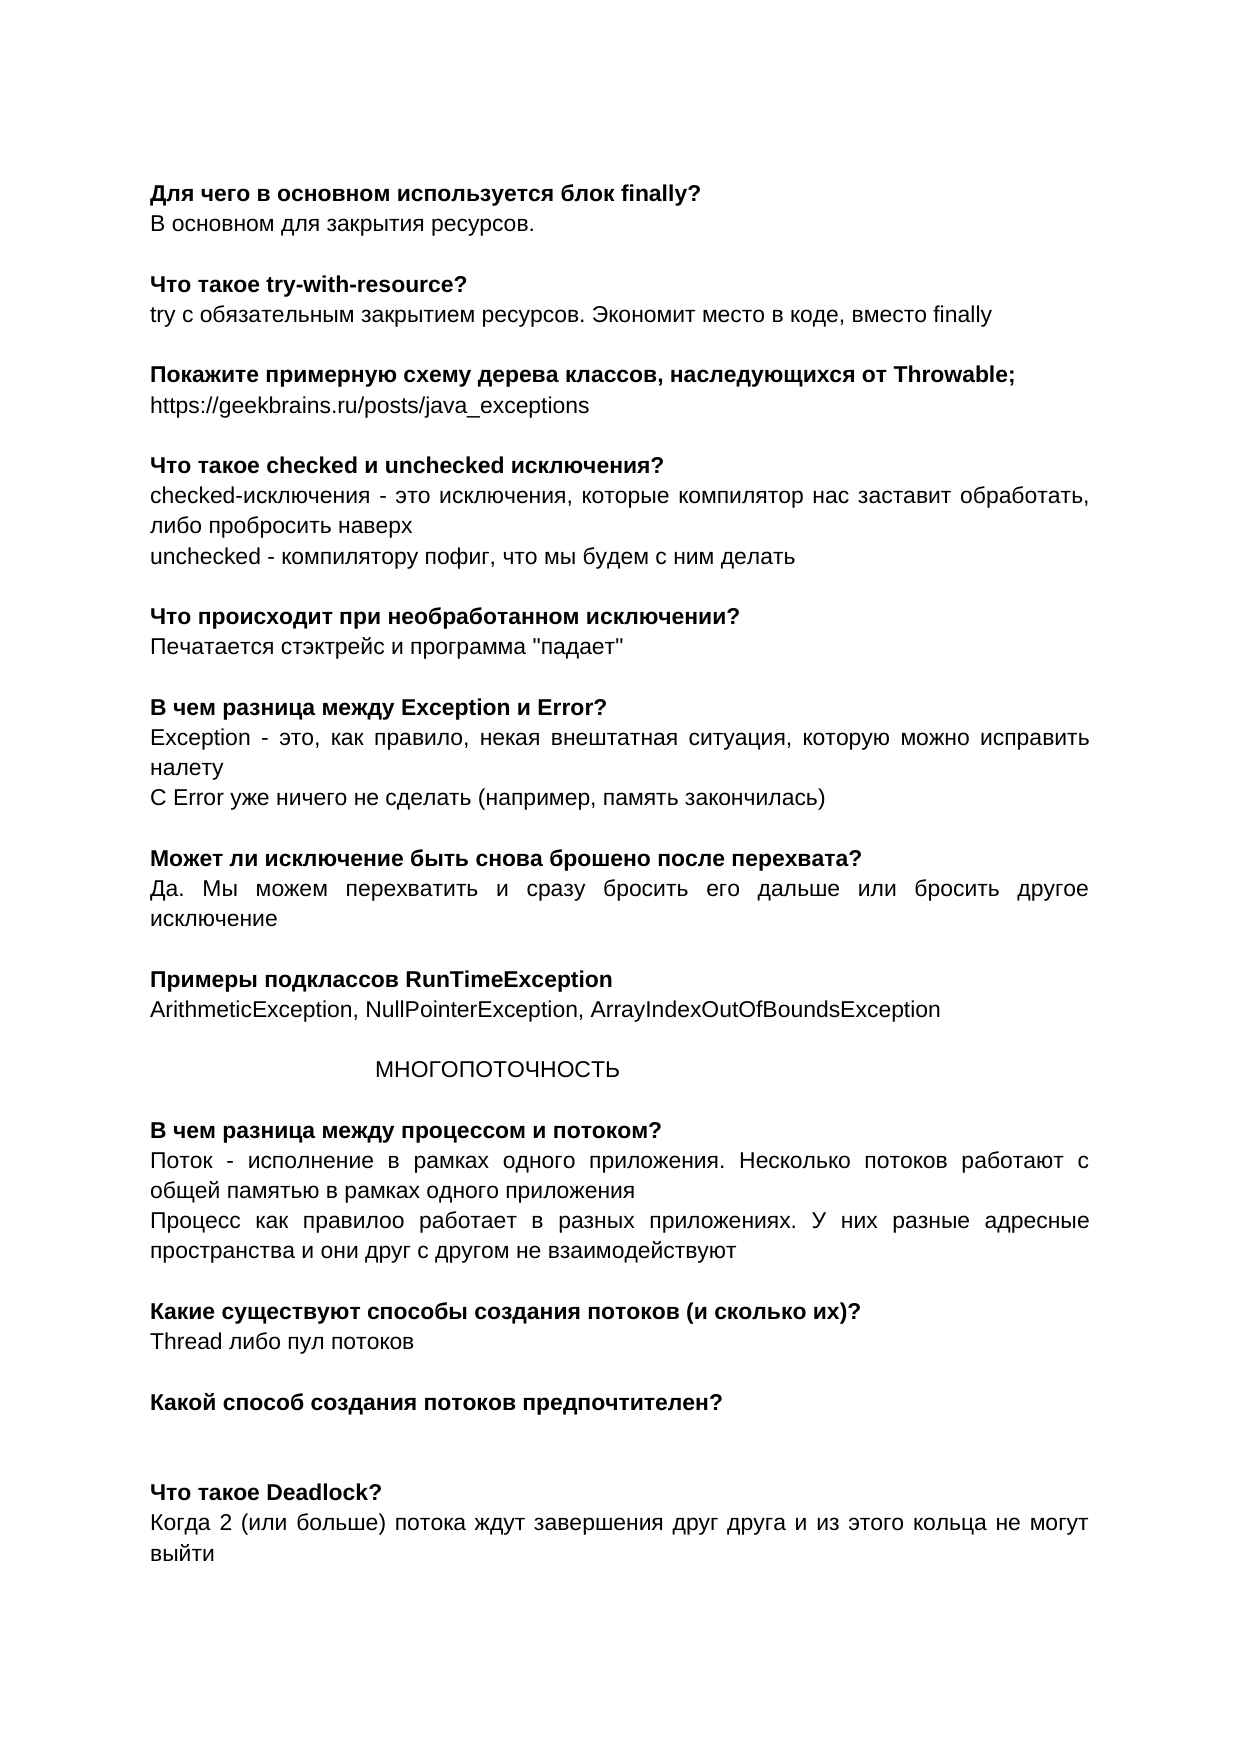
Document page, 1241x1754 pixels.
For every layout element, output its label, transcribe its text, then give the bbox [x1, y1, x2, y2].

text Может ли исключение быть снова брошено после перехвата? [150, 845, 1090, 871]
text МНОГОПОТОЧНОСТЬ [150, 1056, 1090, 1083]
text Что происходит при необработанном исключении? [150, 603, 1090, 629]
text checked-исключения - это исключения, которые компилятор нас заставит обработать, либо пробросить наверх [150, 482, 1090, 539]
text https://geekbrains.ru/posts/java_exceptions [150, 392, 1090, 418]
text С Error уже ничего не сделать (например, память закончилась) [150, 784, 1090, 811]
text ArithmeticException, NullPointerException, ArrayIndexOutOfBoundsException [150, 996, 1090, 1022]
text В основном для закрытия ресурсов. [150, 210, 1090, 237]
text В чем разница между процессом и потоком? [150, 1117, 1090, 1143]
text Что такое try-with-resource? [150, 271, 1090, 297]
text Да. Мы можем перехватить и сразу бросить его дальше или бросить другое исключение [150, 875, 1090, 932]
text unchecked - компилятору пофиг, что мы будем с ним делать [150, 543, 1090, 569]
text Что такое Deadlock? [150, 1479, 1090, 1506]
text try c обязательным закрытием ресурсов. Экономит место в коде, вместо finally [150, 301, 1090, 327]
text Печатается стэктрейс и программа "падает" [150, 633, 1090, 660]
text Поток - исполнение в рамках одного приложения. Несколько потоков работают с общей памятью в рамках одного приложения [150, 1147, 1090, 1203]
text Покажите примерную схему дерева классов, наследующихся от Throwable; [150, 361, 1090, 388]
text Что такое checked и unchecked исключения? [150, 452, 1090, 478]
text Примеры подклассов RunTimeException [150, 966, 1090, 992]
text Thread либо пул потоков [150, 1328, 1090, 1354]
text Для чего в основном используется блок finally? [150, 180, 1090, 207]
text Exception - это, как правило, некая внештатная ситуация, которую можно исправить налету [150, 724, 1090, 781]
text Процесс как правилоо работает в разных приложениях. У них разные адресные пространства и они друг с другом не взаимодействуют [150, 1207, 1090, 1264]
text Какой способ создания потоков предпочтителен? [150, 1388, 1090, 1415]
text Когда 2 (или больше) потока ждут завершения друг друга и из этого кольца не могут выйти [150, 1509, 1090, 1566]
text В чем разница между Exception и Error? [150, 694, 1090, 720]
text Какие существуют способы создания потоков (и сколько их)? [150, 1298, 1090, 1324]
